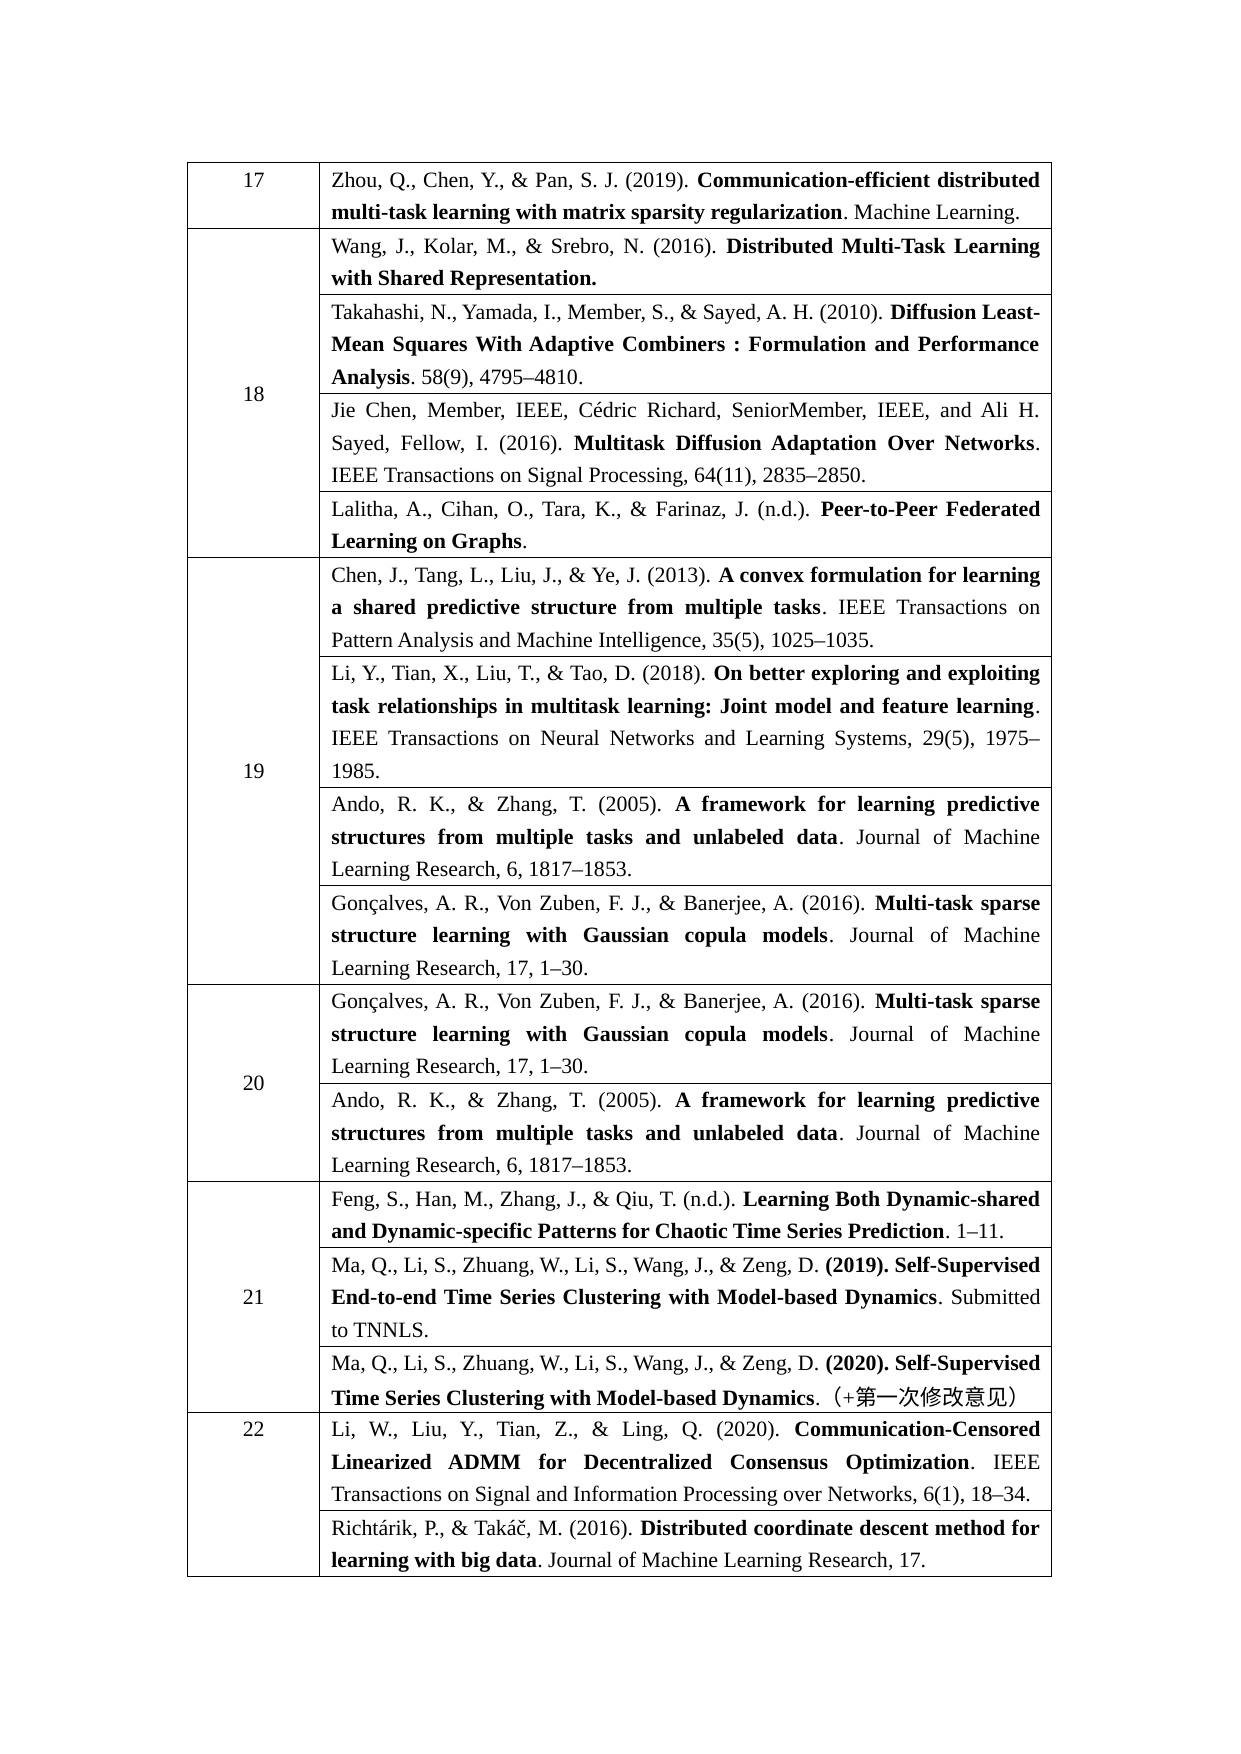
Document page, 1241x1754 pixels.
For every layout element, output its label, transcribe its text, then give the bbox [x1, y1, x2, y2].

table_cell Li, W., Liu, Y., Tian, Z., & Ling, Q. (2020). Communication-Censored Linearized ADMM for Decentralized Consensus Optimization. IEEE Transactions on Signal and Information Processing over Networks, 6(1), 18–34. [320, 1413, 1051, 1510]
table_cell Ando, R. K., & Zhang, T. (2005). A framework for learning predictive structures from multiple tasks and unlabeled data. Journal of Machine Learning Research, 6, 1817–1853. [320, 1084, 1051, 1181]
table_cell 22 [188, 1413, 319, 1576]
table_cell 17 [188, 163, 319, 228]
table_cell Chen, J., Tang, L., Liu, J., & Ye, J. (2013). A convex formulation for learning a shared predictive structure from multiple tasks. IEEE Transactions on Pattern Analysis and Machine Intelligence, 35(5), 1025–1035. [320, 558, 1051, 656]
table_cell Ma, Q., Li, S., Zhuang, W., Li, S., Wang, J., & Zeng, D. (2019). Self-Supervised End-to-end Time Series Clustering with Model-based Dynamics. Submitted to TNNLS. [320, 1248, 1051, 1346]
table_cell 21 [188, 1182, 319, 1412]
table_cell Li, Y., Tian, X., Liu, T., & Tao, D. (2018). On better exploring and exploiting task relationships in multitask learning: Joint model and feature learning. IEEE Transactions on Neural Networks and Learning Systems, 29(5), 1975–1985. [320, 657, 1051, 787]
table_cell Richtárik, P., & Takáč, M. (2016). Distributed coordinate descent method for learning with big data. Journal of Machine Learning Research, 17. [320, 1511, 1051, 1576]
table_cell Gonçalves, A. R., Von Zuben, F. J., & Banerjee, A. (2016). Multi-task sparse structure learning with Gaussian copula models. Journal of Machine Learning Research, 17, 1–30. [320, 886, 1051, 984]
table_cell Zhou, Q., Chen, Y., & Pan, S. J. (2019). Communication-efficient distributed multi-task learning with matrix sparsity regularization. Machine Learning. [320, 163, 1051, 228]
table_cell 20 [188, 985, 319, 1181]
table_cell 19 [188, 558, 319, 984]
table_cell Ma, Q., Li, S., Zhuang, W., Li, S., Wang, J., & Zeng, D. (2020). Self-Supervised Time Series Clustering with Model-based Dynamics.（+第一次修改意见） [320, 1347, 1051, 1412]
table_cell Gonçalves, A. R., Von Zuben, F. J., & Banerjee, A. (2016). Multi-task sparse structure learning with Gaussian copula models. Journal of Machine Learning Research, 17, 1–30. [320, 985, 1051, 1082]
table_cell 18 [188, 229, 319, 557]
table_cell Jie Chen, Member, IEEE, Cédric Richard, SeniorMember, IEEE, and Ali H. Sayed, Fellow, I. (2016). Multitask Diffusion Adaptation Over Networks. IEEE Transactions on Signal Processing, 64(11), 2835–2850. [320, 394, 1051, 491]
table_cell Ando, R. K., & Zhang, T. (2005). A framework for learning predictive structures from multiple tasks and unlabeled data. Journal of Machine Learning Research, 6, 1817–1853. [320, 788, 1051, 885]
table_cell Takahashi, N., Yamada, I., Member, S., & Sayed, A. H. (2010). Diffusion Least-Mean Squares With Adaptive Combiners : Formulation and Performance Analysis. 58(9), 4795–4810. [320, 295, 1051, 393]
table_cell Wang, J., Kolar, M., & Srebro, N. (2016). Distributed Multi-Task Learning with Shared Representation. [320, 229, 1051, 294]
table_cell Lalitha, A., Cihan, O., Tara, K., & Farinaz, J. (n.d.). Peer-to-Peer Federated Learning on Graphs. [320, 492, 1051, 557]
table_cell Feng, S., Han, M., Zhang, J., & Qiu, T. (n.d.). Learning Both Dynamic-shared and Dynamic-specific Patterns for Chaotic Time Series Prediction. 1–11. [320, 1182, 1051, 1247]
